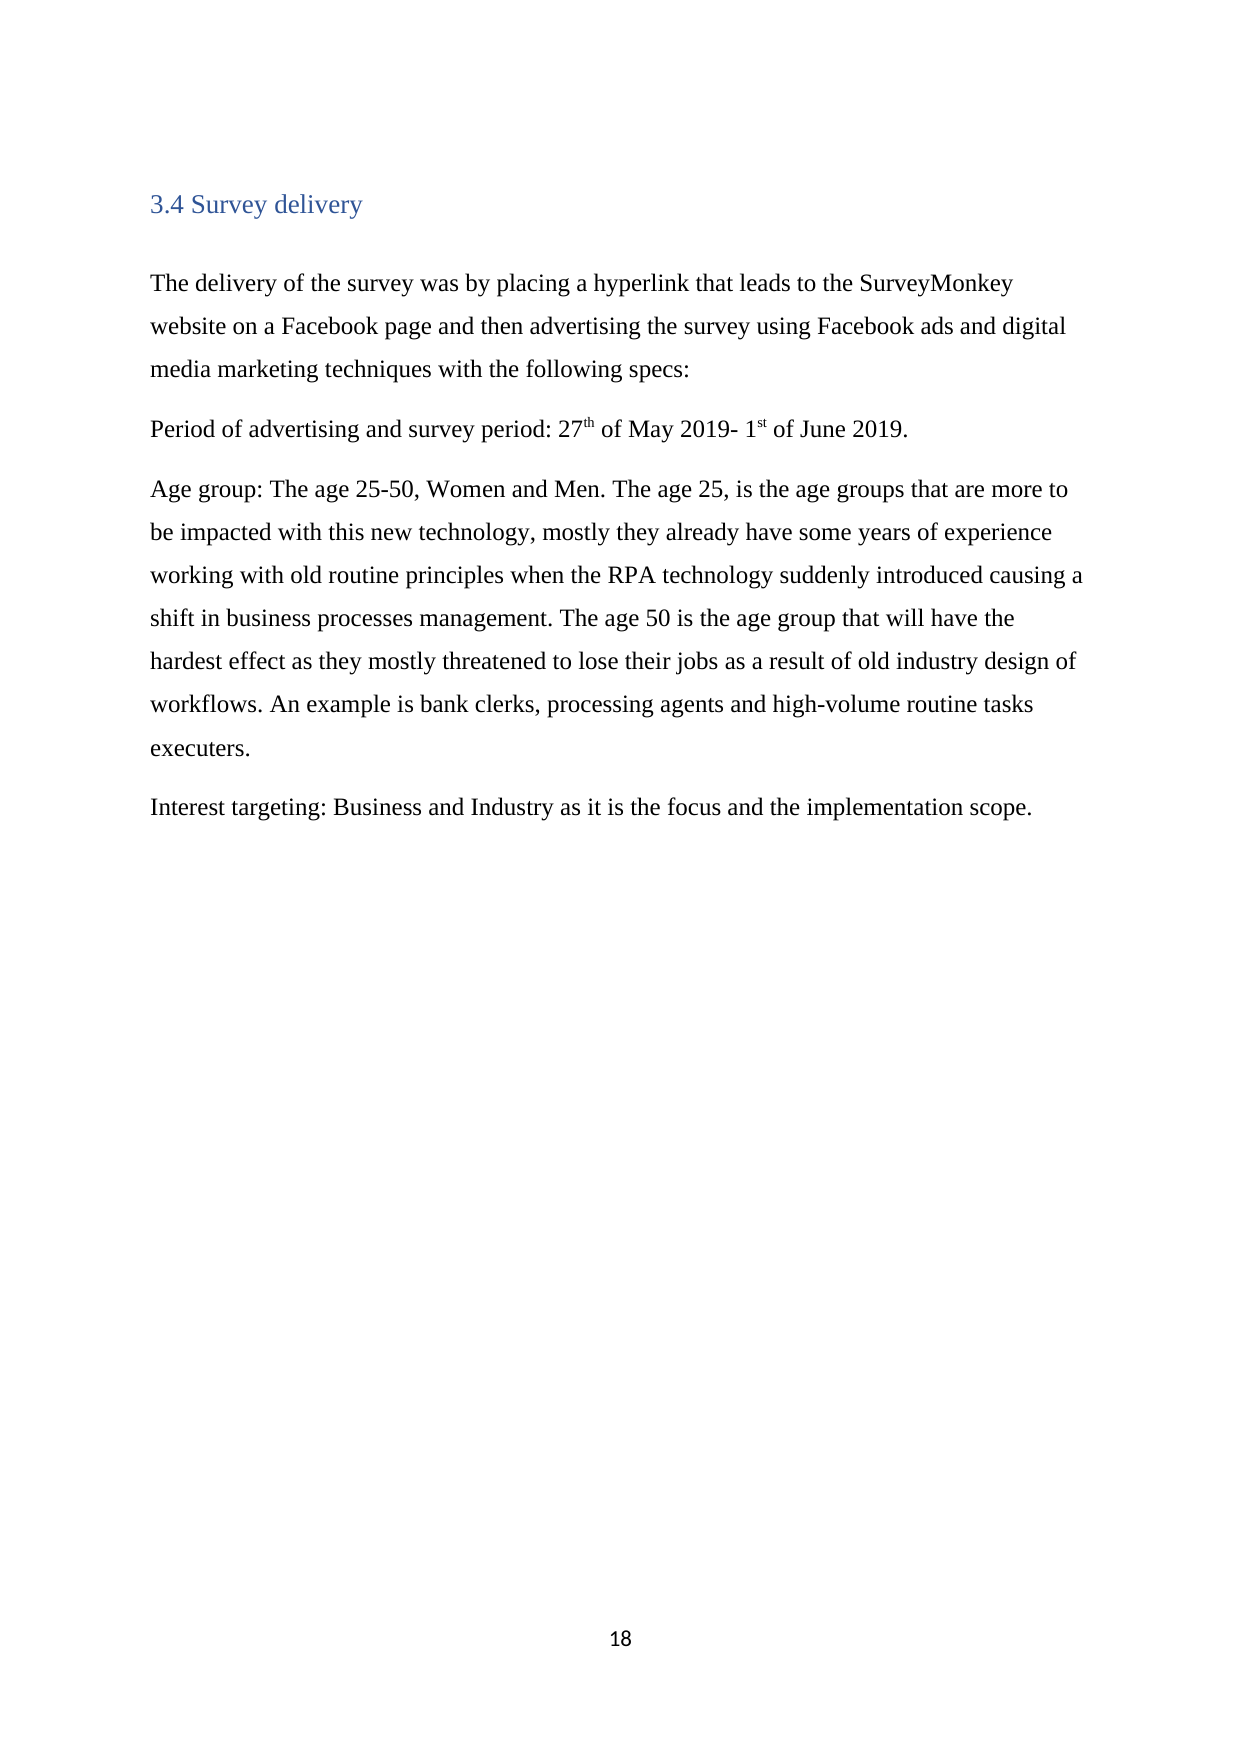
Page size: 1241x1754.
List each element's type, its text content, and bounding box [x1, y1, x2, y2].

text Period of advertising and survey period: 27th of May 2019- 1st of June 2019. [150, 414, 1090, 443]
text Age group: The age 25-50, Women and Men. The age 25, is the age groups that are more to be impacted with this new technology, mostly they already have some years of experience working with old routine principles when the RPA technology suddenly introduced causing a shift in business processes management. The age 50 is the age group that will have the hardest effect as they mostly threatened to lose their jobs as a result of old industry design of workflows. An example is bank clerks, processing agents and high-volume routine tasks executers. [150, 474, 1090, 761]
text The delivery of the survey was by placing a hyperlink that leads to the SurveyMonkey website on a Facebook page and then advertising the survey using Facebook ads and digital media marketing techniques with the following specs: [150, 268, 1090, 383]
subtitle 3.4 Survey delivery [150, 188, 1090, 219]
text Interest targeting: Business and Industry as it is the focus and the implementation scope. [150, 792, 1090, 821]
